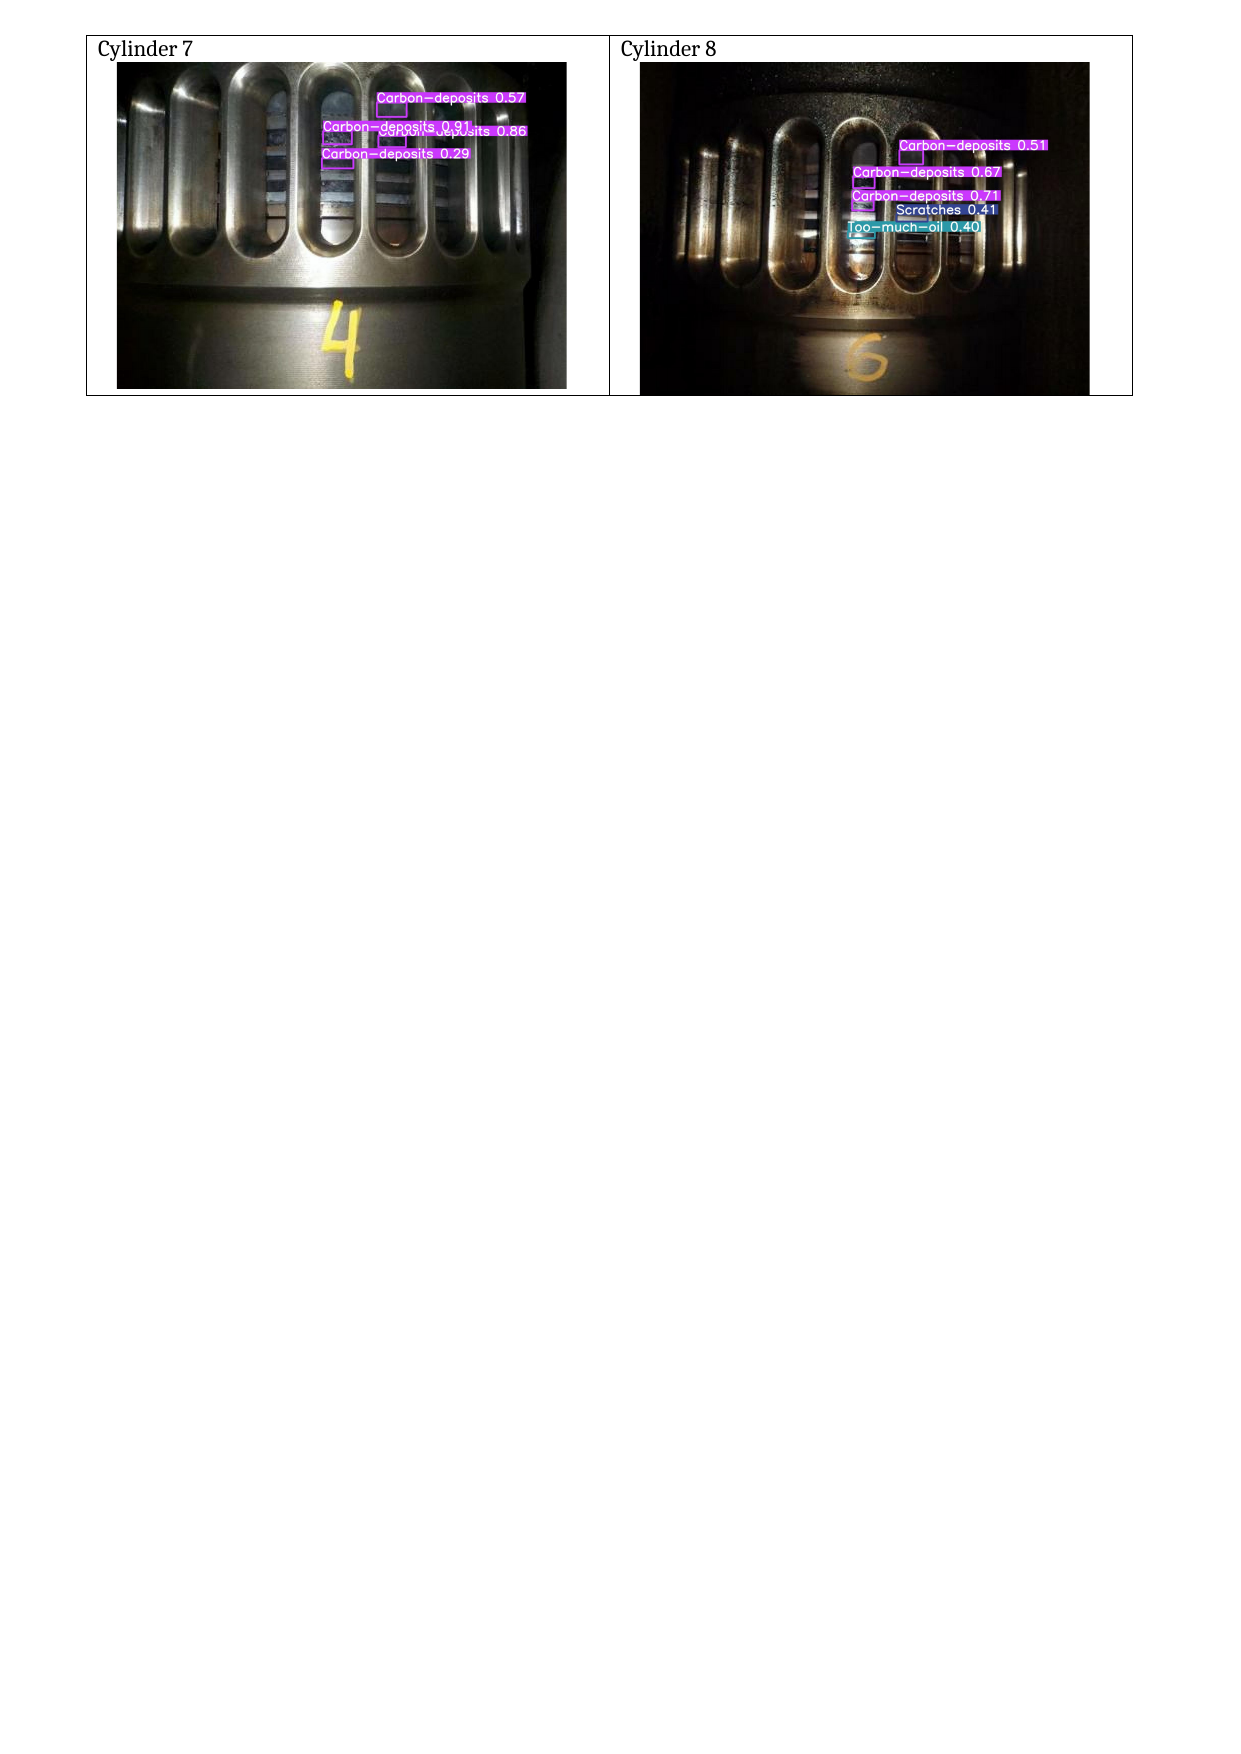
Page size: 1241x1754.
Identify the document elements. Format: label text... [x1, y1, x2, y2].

table_cell Cylinder 8 [610, 36, 1132, 394]
picture [116, 62, 567, 389]
table_cell Cylinder 7 [87, 36, 609, 394]
picture [639, 62, 1090, 395]
